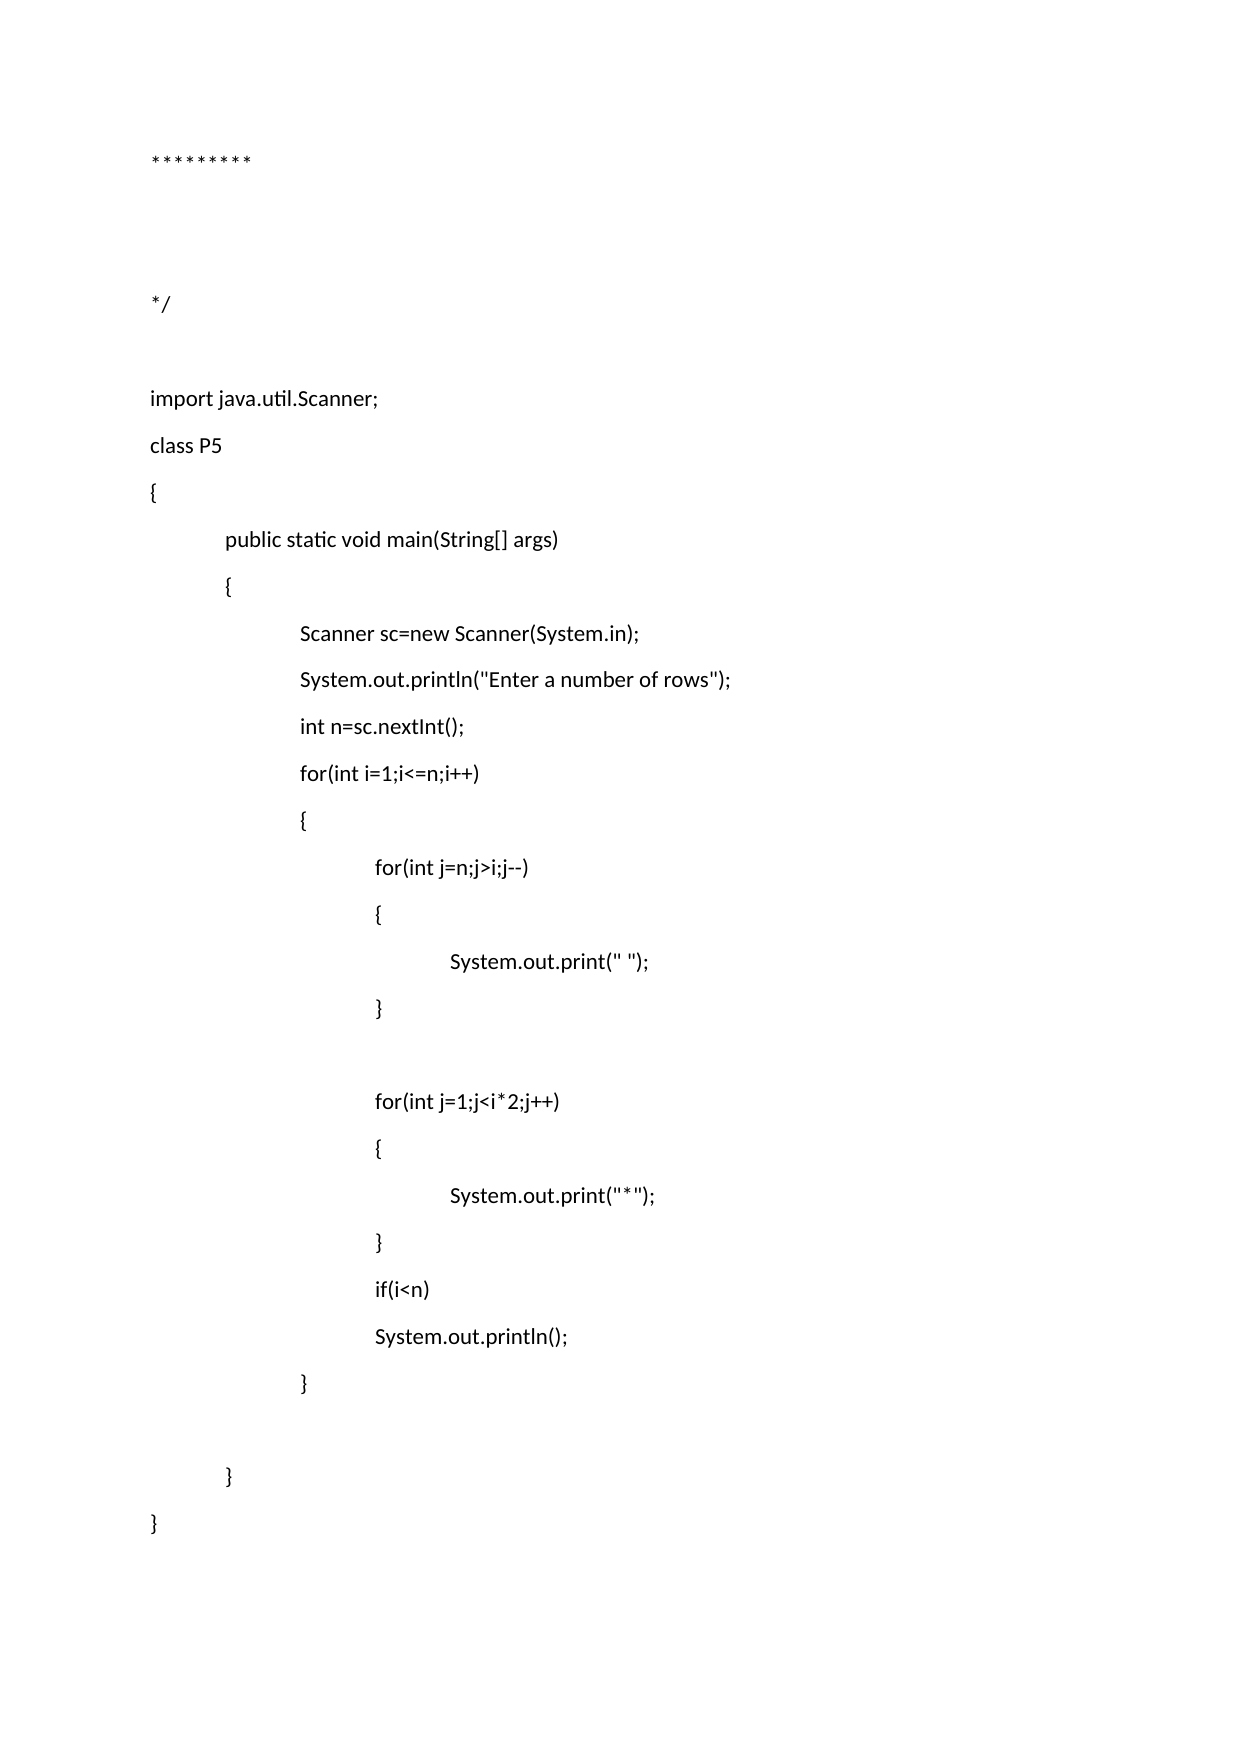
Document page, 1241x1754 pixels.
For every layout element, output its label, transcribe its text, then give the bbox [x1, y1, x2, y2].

text { [150, 806, 1090, 834]
text { [150, 1134, 1090, 1162]
text { [150, 572, 1090, 600]
text Scanner sc=new Scanner(System.in); [150, 619, 1090, 647]
text System.out.print(" "); [150, 947, 1090, 975]
text for(int j=1;j<i*2;j++) [150, 1087, 1090, 1116]
text for(int i=1;i<=n;i++) [150, 759, 1090, 787]
text import java.util.Scanner; [150, 384, 1090, 412]
text if(i<n) [150, 1275, 1090, 1303]
text } [150, 1369, 1090, 1397]
text System.out.println("Enter a number of rows"); [150, 666, 1090, 694]
text { [150, 900, 1090, 928]
text ********* [150, 150, 1090, 178]
text System.out.print("*"); [150, 1181, 1090, 1209]
text } [150, 1462, 1090, 1491]
text */ [150, 291, 1090, 319]
text { [150, 478, 1090, 506]
text System.out.println(); [150, 1322, 1090, 1350]
text } [150, 1509, 1090, 1537]
text } [150, 994, 1090, 1022]
text int n=sc.nextInt(); [150, 712, 1090, 741]
text } [150, 1228, 1090, 1256]
text public static void main(String[] args) [150, 525, 1090, 553]
text class P5 [150, 431, 1090, 459]
text for(int j=n;j>i;j--) [150, 853, 1090, 881]
